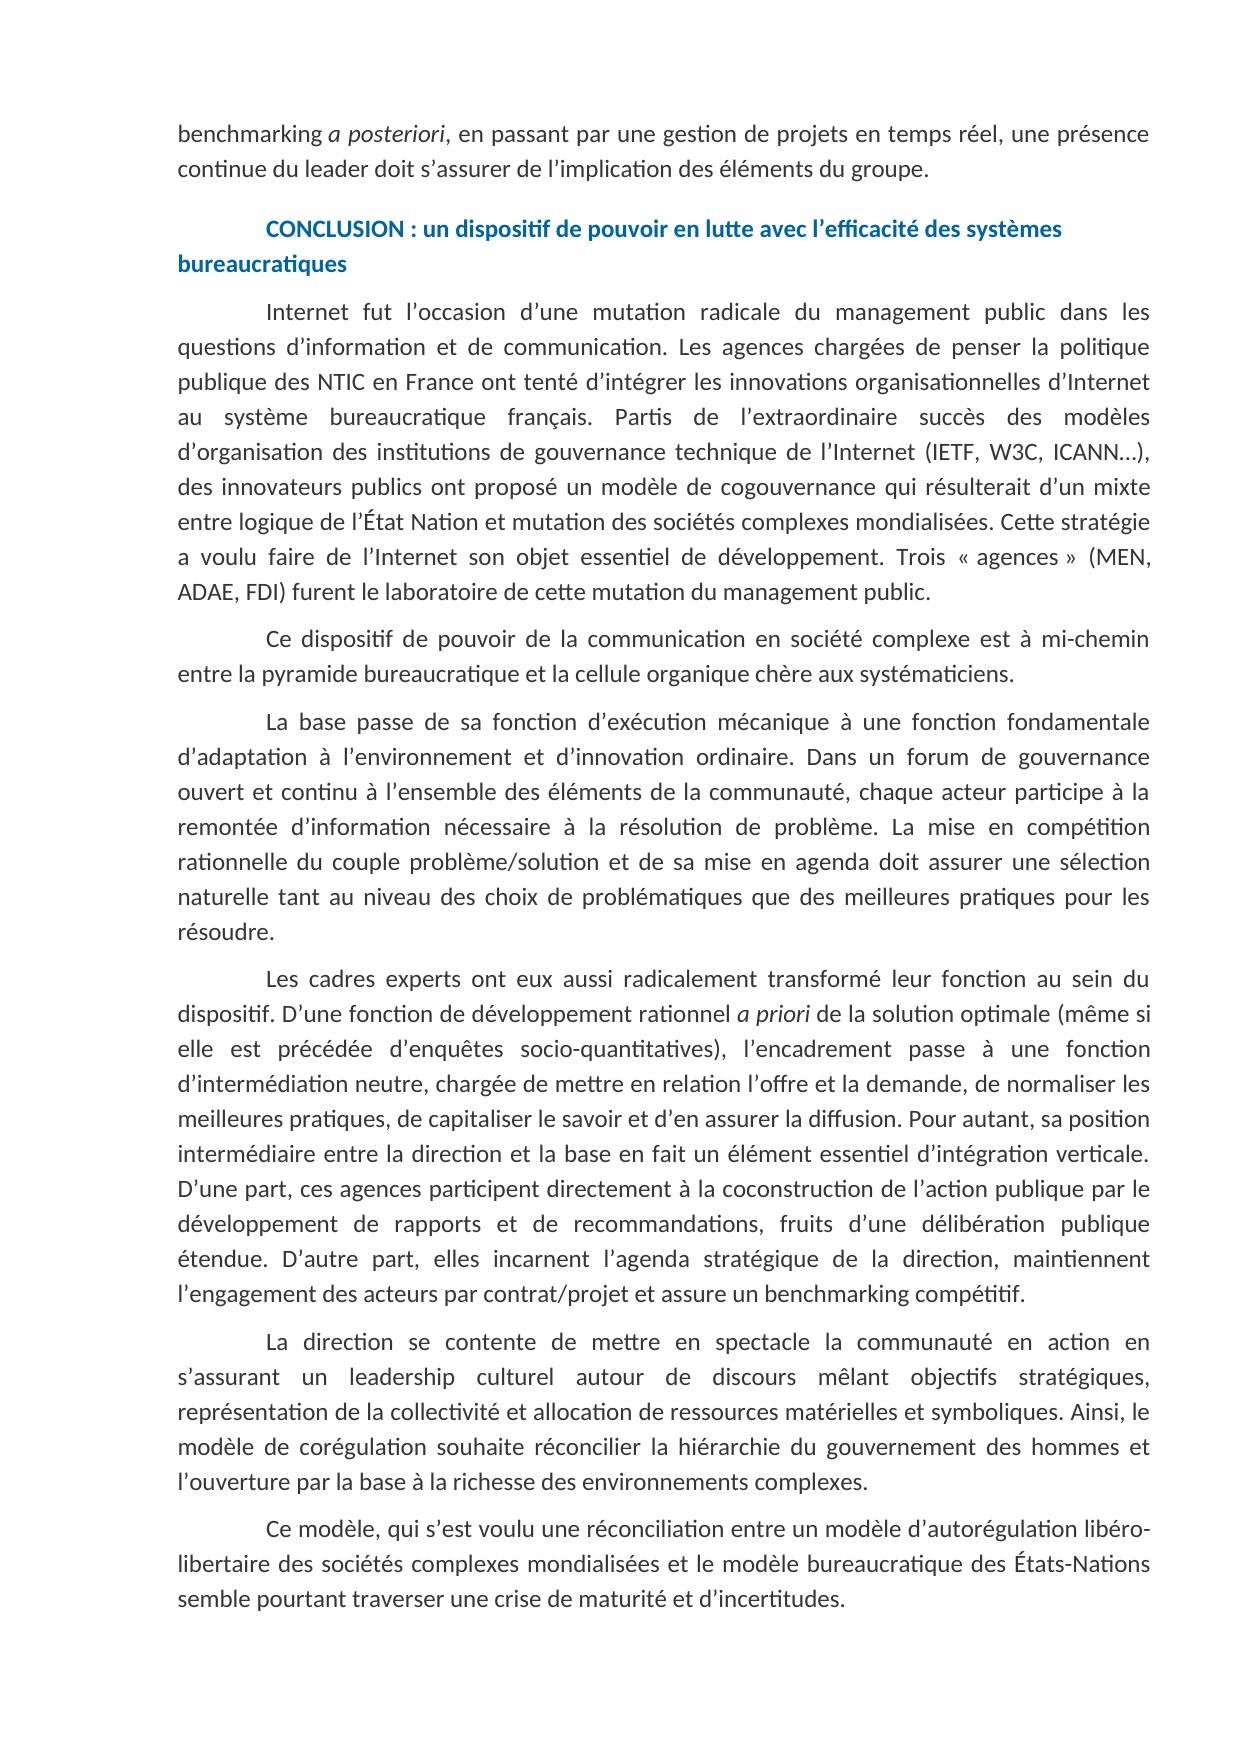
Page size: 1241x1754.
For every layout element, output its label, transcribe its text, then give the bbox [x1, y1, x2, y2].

text CONCLUSION : un dispositif de pouvoir en lutte avec l’efficacité des systèmes bureaucratiques [177, 213, 1152, 279]
text Ce modèle, qui s’est voulu une réconciliation entre un modèle d’autorégulation libéro-libertaire des sociétés complexes mondialisées et le modèle bureaucratique des États-Nations semble pourtant traverser une crise de maturité et d’incertitudes. [177, 1513, 1152, 1614]
text Ce dispositif de pouvoir de la communication en société complexe est à mi-chemin entre la pyramide bureaucratique et la cellule organique chère aux systématiciens. [177, 623, 1152, 689]
text La base passe de sa fonction d’exécution mécanique à une fonction fondamentale d’adaptation à l’environnement et d’innovation ordinaire. Dans un forum de gouvernance ouvert et continu à l’ensemble des éléments de la communauté, chaque acteur participe à la remontée d’information nécessaire à la résolution de problème. La mise en compétition rationnelle du couple problème/solution et de sa mise en agenda doit assurer une sélection naturelle tant au niveau des choix de problématiques que des meilleures pratiques pour les résoudre. [177, 706, 1152, 946]
text Les cadres experts ont eux aussi radicalement transformé leur fonction au sein du dispositif. D’une fonction de développement rationnel a priori de la solution optimale (même si elle est précédée d’enquêtes socio-quantitatives), l’encadrement passe à une fonction d’intermédiation neutre, chargée de mettre en relation l’offre et la demande, de normaliser les meilleures pratiques, de capitaliser le savoir et d’en assurer la diffusion. Pour autant, sa position intermédiaire entre la direction et la base en fait un élément essentiel d’intégration verticale. D’une part, ces agences participent directement à la coconstruction de l’action publique par le développement de rapports et de recommandations, fruits d’une délibération publique étendue. D’autre part, elles incarnent l’agenda stratégique de la direction, maintiennent l’engagement des acteurs par contrat/projet et assure un benchmarking compétitif. [177, 963, 1152, 1309]
text Internet fut l’occasion d’une mutation radicale du management public dans les questions d’information et de communication. Les agences chargées de penser la politique publique des NTIC en France ont tenté d’intégrer les innovations organisationnelles d’Internet au système bureaucratique français. Partis de l’extraordinaire succès des modèles d’organisation des institutions de gouvernance technique de l’Internet (IETF, W3C, ICANN…), des innovateurs publics ont proposé un modèle de cogouvernance qui résulterait d’un mixte entre logique de l’État Nation et mutation des sociétés complexes mondialisées. Cette stratégie a voulu faire de l’Internet son objet essentiel de développement. Trois « agences » (MEN, ADAE, FDI) furent le laboratoire de cette mutation du management public. [177, 296, 1152, 606]
text La direction se contente de mettre en spectacle la communauté en action en s’assurant un leadership culturel autour de discours mêlant objectifs stratégiques, représentation de la collectivité et allocation de ressources matérielles et symboliques. Ainsi, le modèle de corégulation souhaite réconcilier la hiérarchie du gouvernement des hommes et l’ouverture par la base à la richesse des environnements complexes. [177, 1326, 1152, 1496]
